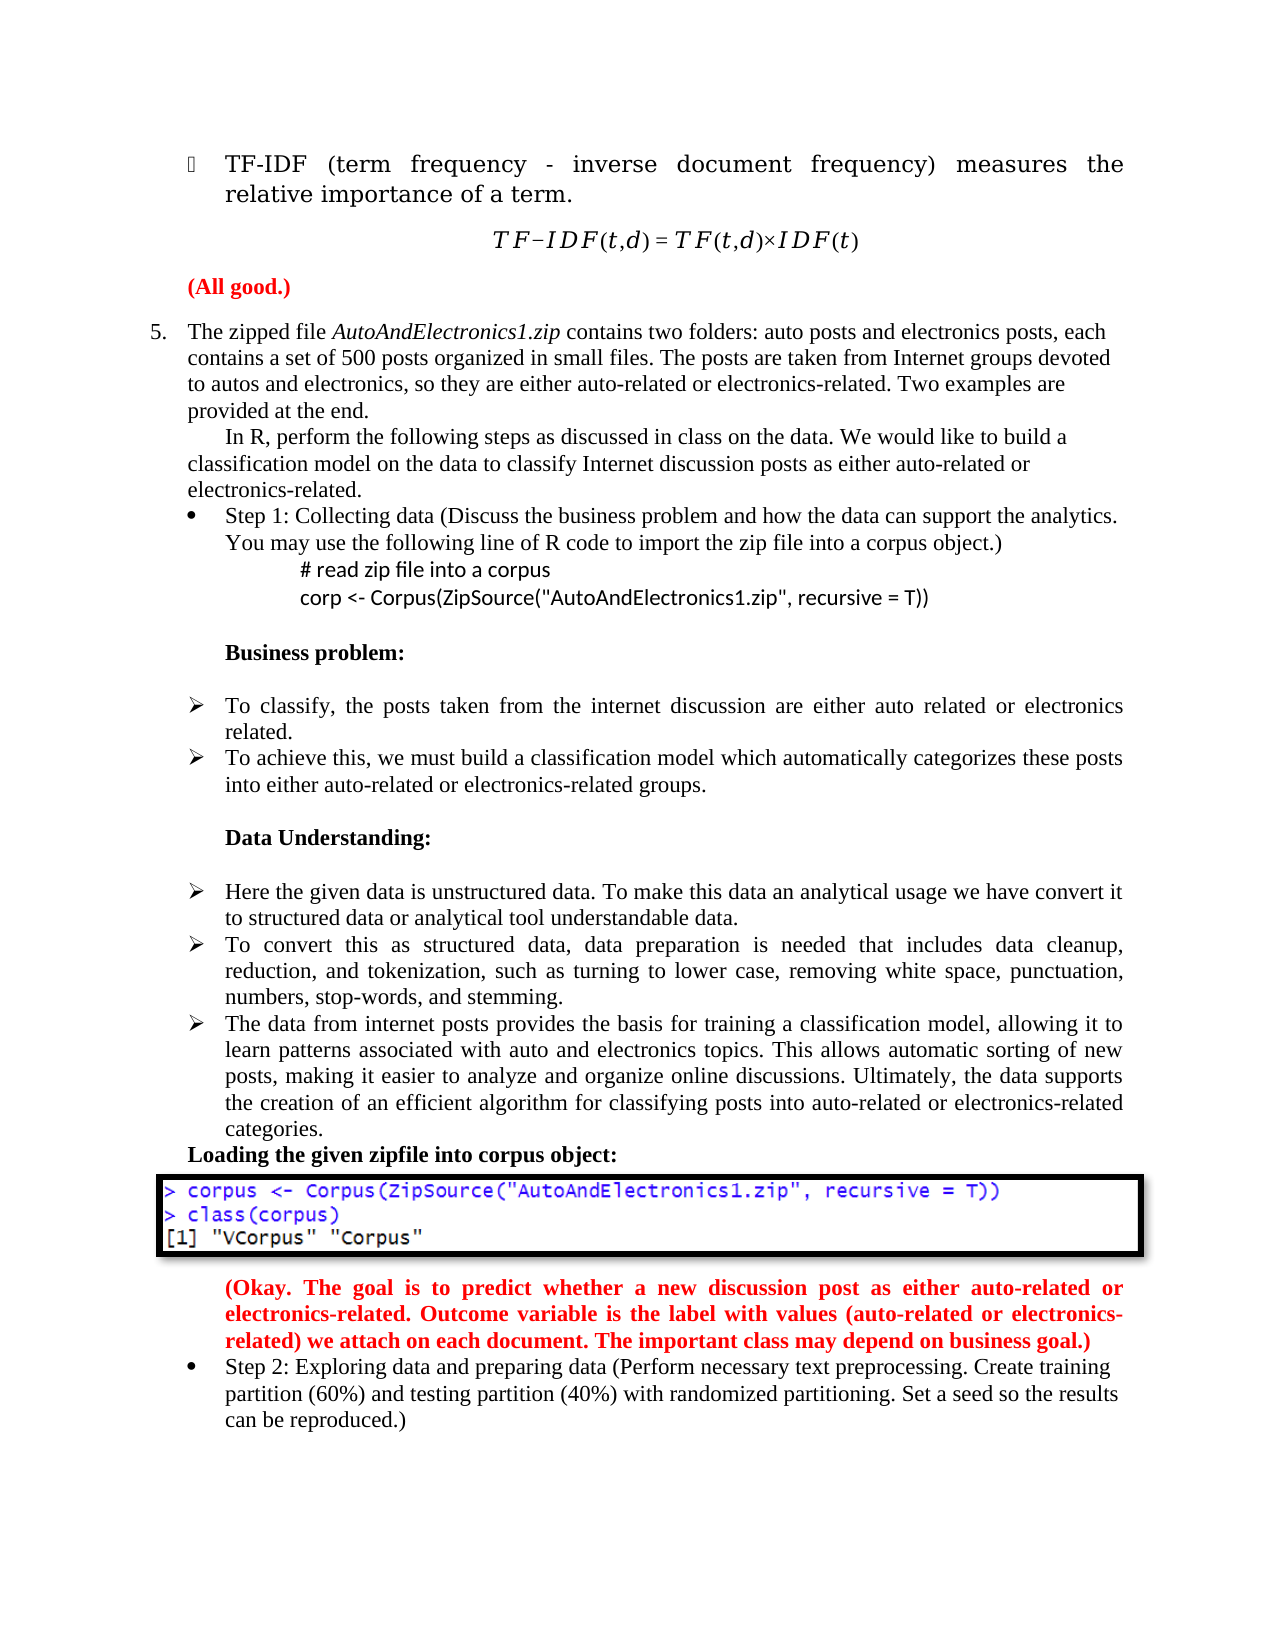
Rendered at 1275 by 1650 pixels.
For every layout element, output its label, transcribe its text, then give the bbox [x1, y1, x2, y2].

text Inverse Document Frequency: [150, 425, 1125, 451]
list To achieve this, we must build a classification model which automatically categorizes these posts into either auto-related or electronics-related groups. [187, 1194, 1125, 1247]
list TF-IDF (term frequency - inverse document frequency) measures the relative importance of a term. [187, 600, 1125, 657]
list To classify, the posts taken from the internet discussion are either auto related or electronics related. [187, 1141, 1125, 1194]
list The zipped file AutoAndElectronics1.zip contains two folders: auto posts and electronics posts, each contains a set of 500 posts organized in small files. The posts are taken from Internet groups devoted to autos and electronics, so they are either auto-related or electronics-related. Two examples are provided at the end. [150, 767, 1125, 873]
text 𝑇𝐹−𝐼𝐷𝐹(𝑡,𝑑) = 𝑇𝐹(𝑡,𝑑)×𝐼𝐷𝐹(𝑡) [225, 676, 1125, 703]
text (All good.) [150, 722, 1125, 749]
text # read zip file into a corpus [300, 1005, 1125, 1033]
list Step 1: Collecting data (Discuss the business problem and how the data can support the analytics. You may use the following line of R code to import the zip file into a corpus object.) [187, 952, 1125, 1005]
text Business problem: [150, 1089, 1125, 1115]
text Combining TF and IDF [150, 553, 1125, 581]
list To convert this as structured data, data preparation is needed that includes data cleanup, reduction, and tokenization, such as turning to lower case, removing white space, punctuation, numbers, stop-words, and stemming. [187, 1380, 1125, 1459]
text corp <- Corpus(ZipSource("AutoAndElectronics1.zip", recursive = T)) [225, 1033, 1125, 1061]
text Term Frequency: [150, 330, 1125, 357]
text In R, perform the following steps as discussed in class on the data. We would like to build a classification model on the data to classify Internet discussion posts as either auto-related or electronics-related. [187, 873, 1125, 952]
list Here the given data is unstructured data. To make this data an analytical usage we have convert it to structured data or analytical tool understandable data. [187, 1328, 1125, 1380]
text Data Understanding: [150, 1273, 1125, 1299]
